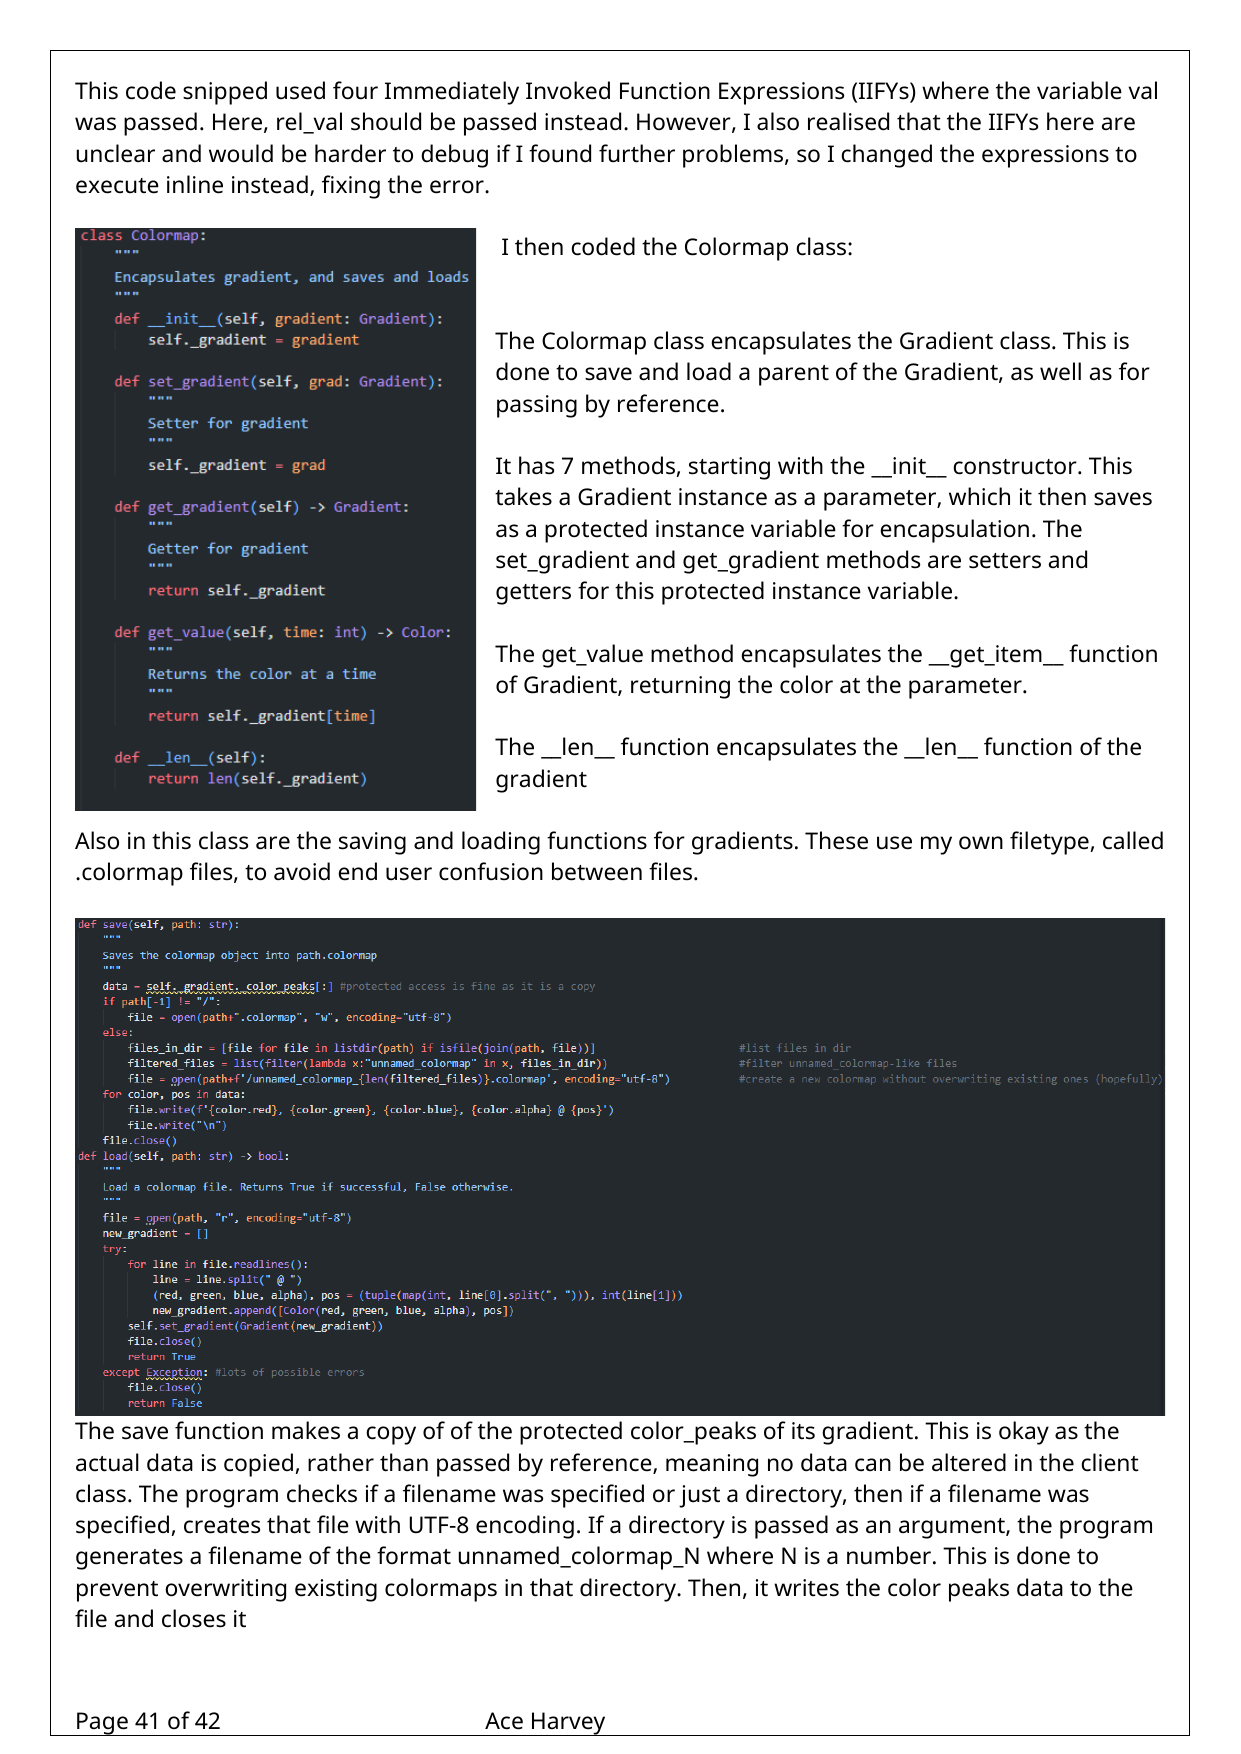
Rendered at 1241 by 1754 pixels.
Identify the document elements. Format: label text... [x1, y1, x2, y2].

text The Colormap class encapsulates the Gradient class. This is done to save and load a parent of the Gradient, as well as for passing by reference. [477, 325, 1165, 419]
text The get_value method encapsulates the __get_item__ function of Gradient, returning the color at the parameter. [477, 637, 1165, 700]
text The save function makes a copy of of the protected color_peaks of its gradient. This is okay as the actual data is copied, rather than passed by reference, meaning no data can be altered in the client class. The program checks if a filename was specified or just a directory, then if a filename was specified, creates that file with UTF-8 encoding. If a directory is passed as an argument, the program generates a filename of the format unnamed_colormap_N where N is a number. This is done to prevent overwriting existing colormaps in that directory. Then, it writes the color peaks data to the file and closes it [75, 1416, 1165, 1634]
text I then coded the Colormap class: [477, 231, 1165, 262]
picture [75, 918, 1166, 1416]
text Also in this class are the saving and loading functions for gradients. These use my own filetype, called .colormap files, to avoid end user confusion between files. [75, 825, 1165, 887]
text This code snipped used four Immediately Invoked Function Expressions (IIFYs) where the variable val was passed. Here, rel_val should be passed instead. However, I also realised that the IIFYs here are unclear and would be harder to debug if I found further problems, so I changed the expressions to execute inline instead, fixing the error. [75, 75, 1165, 200]
text It has 7 methods, starting with the __init__ constructor. This takes a Gradient instance as a parameter, which it then saves as a protected instance variable for encapsulation. The set_gradient and get_gradient methods are setters and getters for this protected instance variable. [477, 450, 1165, 606]
text The __len__ function encapsulates the __len__ function of the gradient [477, 731, 1165, 794]
picture [75, 228, 477, 811]
